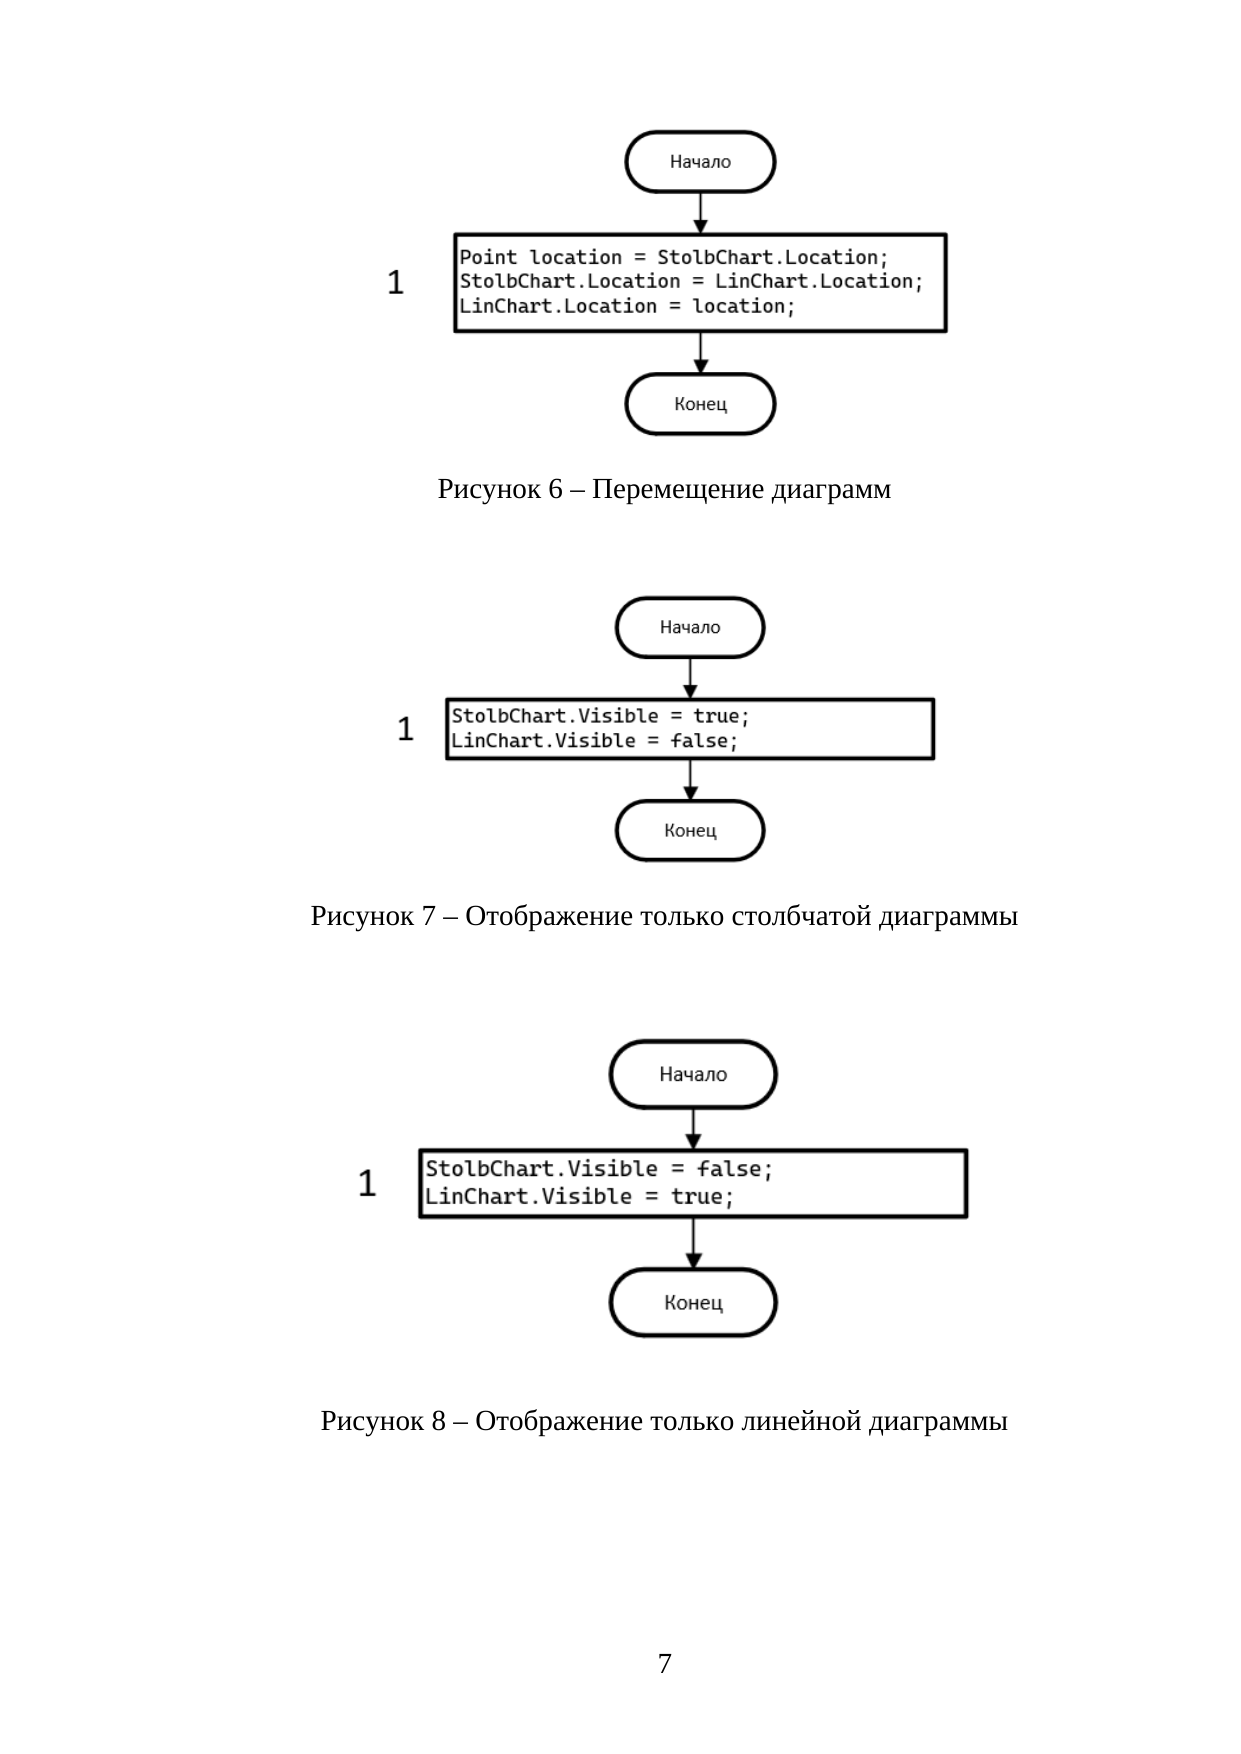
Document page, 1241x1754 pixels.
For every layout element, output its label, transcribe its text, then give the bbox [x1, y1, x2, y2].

text Рисунок 6 – Перемещение диаграмм [177, 471, 1152, 504]
text Рисунок 8 – Отображение только линейной диаграммы [177, 1403, 1152, 1437]
picture [373, 118, 956, 453]
picture [350, 998, 979, 1385]
picture [382, 571, 947, 879]
text Рисунок 7 – Отображение только столбчатой диаграммы [177, 898, 1152, 931]
